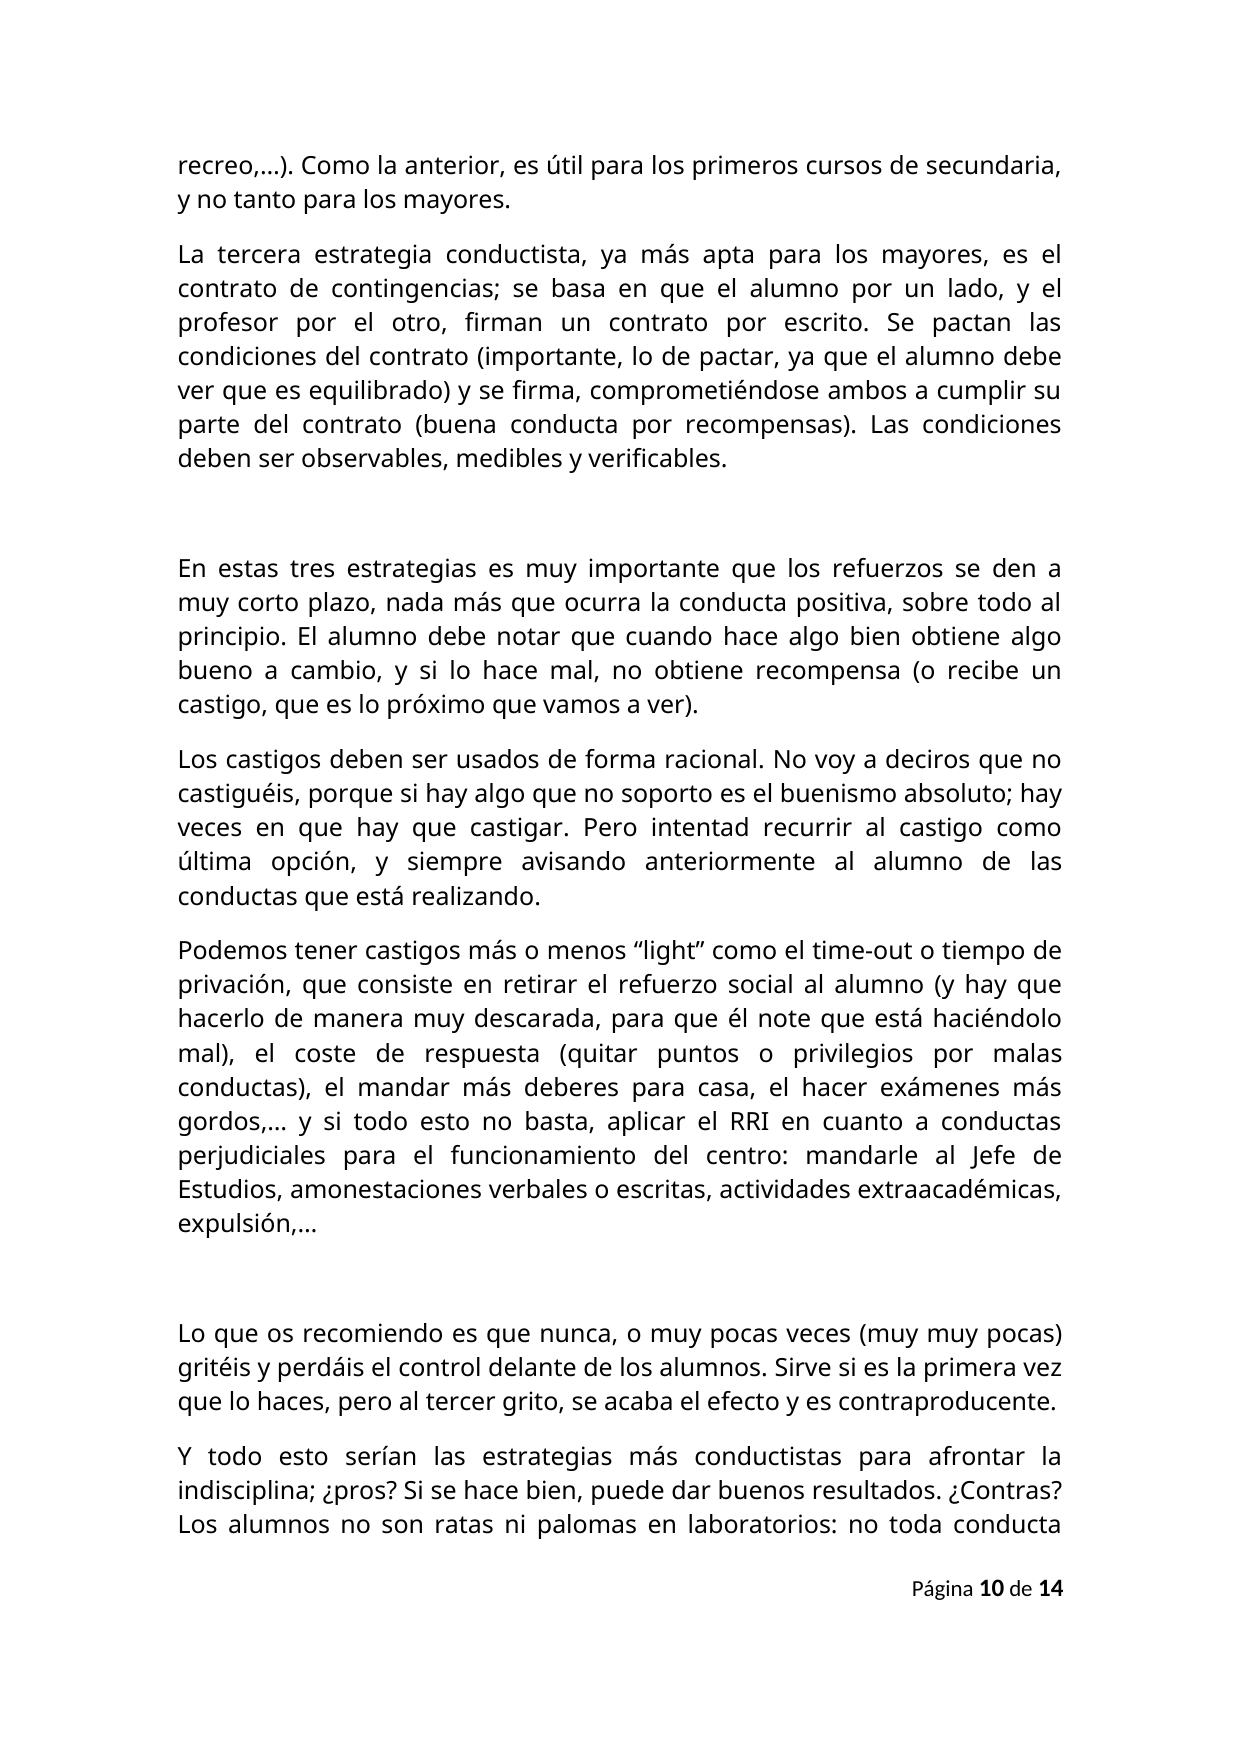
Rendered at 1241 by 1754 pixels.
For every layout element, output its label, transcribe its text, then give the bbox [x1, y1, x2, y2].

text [177, 1438, 1063, 1541]
text Los castigos deben ser usados de forma racional. No voy a deciros que no castiguéis, porque si hay algo que no soporto es el buenismo absoluto; hay veces en que hay que castigar. Pero intentad recurrir al castigo como última opción, y siempre avisando anteriormente al alumno de las conductas que está realizando. [177, 742, 1063, 912]
text La tercera estrategia conductista, ya más apta para los mayores, es el contrato de contingencias; se basa en que el alumno por un lado, y el profesor por el otro, firman un contrato por escrito. Se pactan las condiciones del contrato (importante, lo de pactar, ya que el alumno debe ver que es equilibrado) y se firma, comprometiéndose ambos a cumplir su parte del contrato (buena conducta por recompensas). Las condiciones deben ser observables, medibles y verificables. [177, 237, 1063, 475]
text En estas tres estrategias es muy importante que los refuerzos se den a muy corto plazo, nada más que ocurra la conducta positiva, sobre todo al principio. El alumno debe notar que cuando hace algo bien obtiene algo bueno a cambio, y si lo hace mal, no obtiene recompensa (o recibe un castigo, que es lo próximo que vamos a ver). [177, 551, 1063, 721]
text Podemos tener castigos más o menos “light” como el time-out o tiempo de privación, que consiste en retirar el refuerzo social al alumno (y hay que hacerlo de manera muy descarada, para que él note que está haciéndolo mal), el coste de respuesta (quitar puntos o privilegios por malas conductas), el mandar más deberes para casa, el hacer exámenes más gordos,… y si todo esto no basta, aplicar el RRI en cuanto a conductas perjudiciales para el funcionamiento del centro: mandarle al Jefe de Estudios, amonestaciones verbales o escritas, actividades extraacadémicas, expulsión,… [177, 933, 1063, 1239]
text Lo que os recomiendo es que nunca, o muy pocas veces (muy muy pocas) gritéis y perdáis el control delante de los alumnos. Sirve si es la primera vez que lo haces, pero al tercer grito, se acaba el efecto y es contraproducente. [177, 1315, 1063, 1417]
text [177, 148, 1063, 216]
